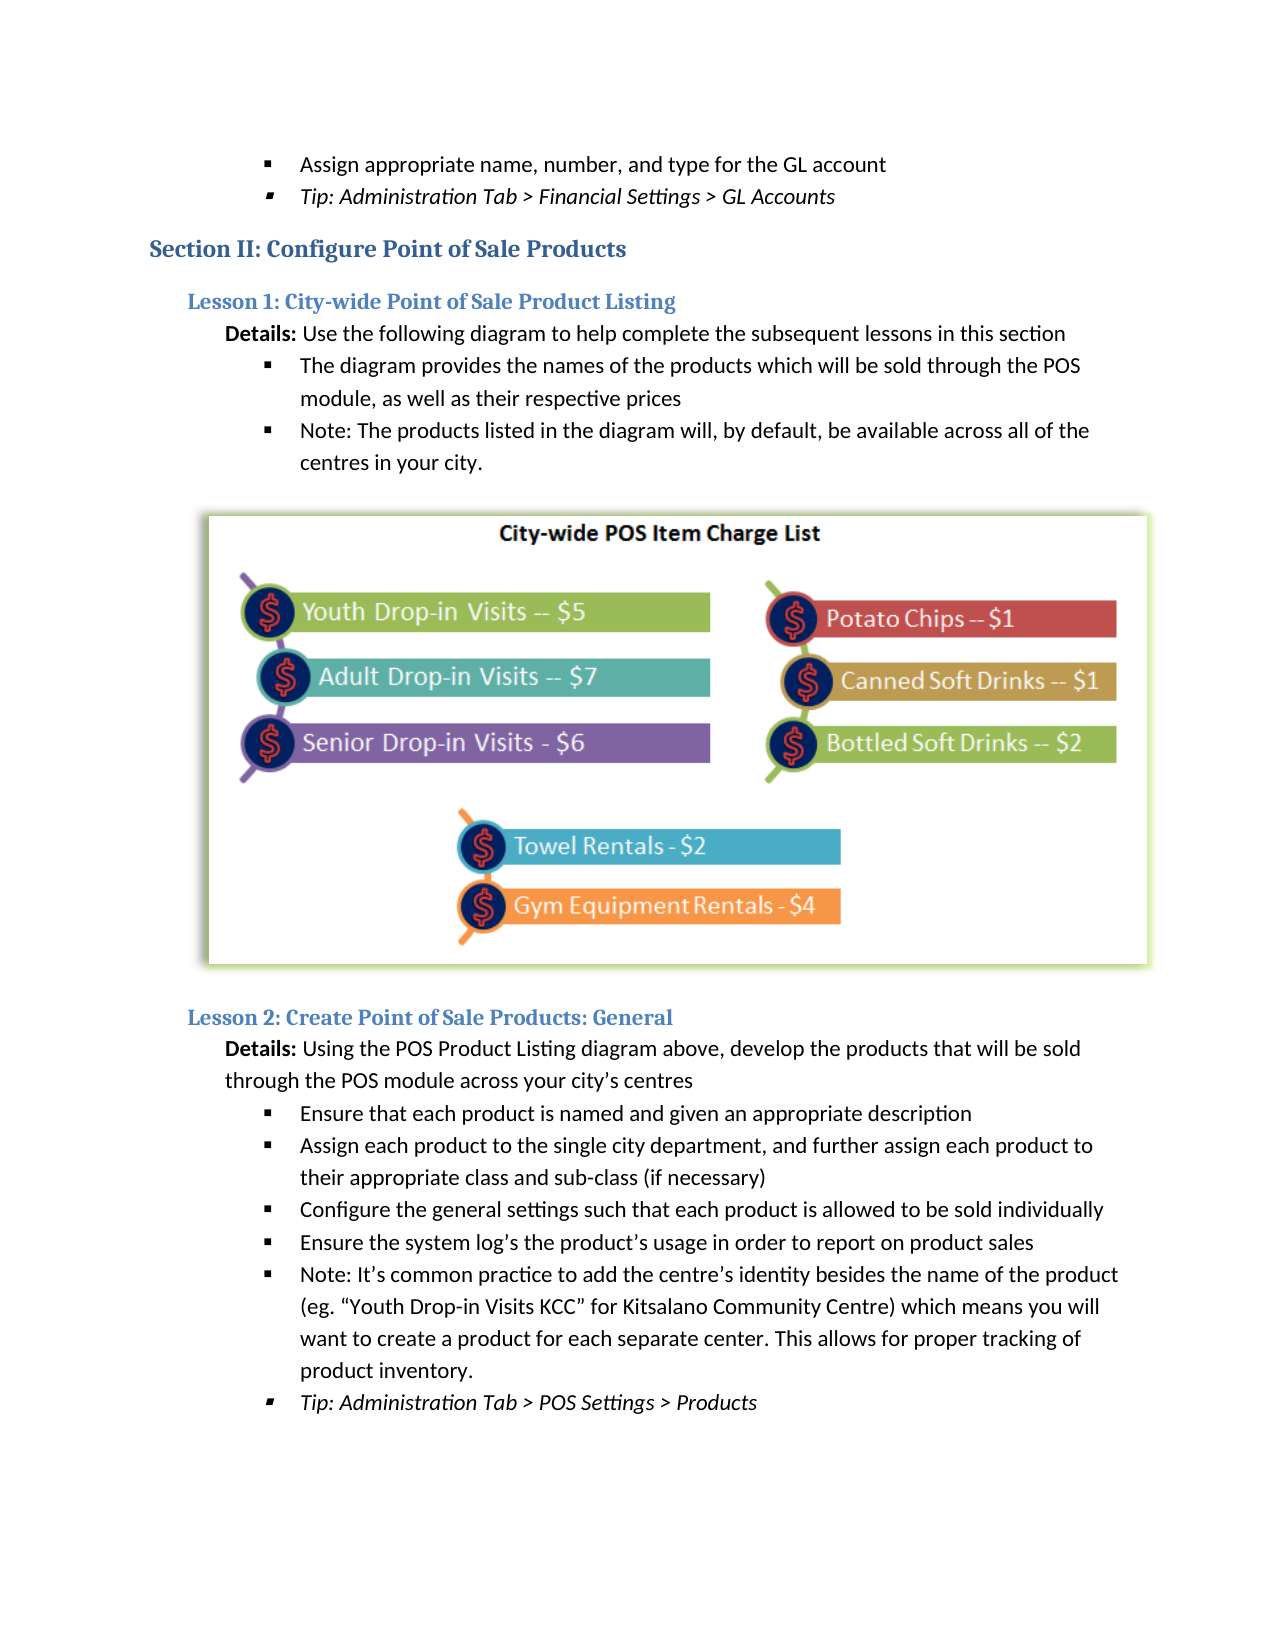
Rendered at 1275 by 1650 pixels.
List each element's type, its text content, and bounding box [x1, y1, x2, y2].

subtitle Section II: Configure Point of Sale Products [150, 235, 1125, 264]
list Tip: Administration Tab > Financial Settings > GL Accounts [262, 182, 1125, 210]
text Details: Use the following diagram to help complete the subsequent lessons in this section [225, 319, 1125, 347]
subtitle Lesson 1: City-wide Point of Sale Product Listing [187, 289, 1125, 315]
picture [209, 516, 1147, 964]
list Ensure the system log’s the product’s usage in order to report on product sales [262, 1228, 1125, 1256]
list Configure the general settings such that each product is allowed to be sold individually [262, 1195, 1125, 1223]
text Details: Using the POS Product Listing diagram above, develop the products that will be sold through the POS module across your city’s centres [225, 1034, 1125, 1095]
list Tip: Administration Tab > POS Settings > Products [262, 1388, 1125, 1417]
list The diagram provides the names of the products which will be sold through the POS module, as well as their respective prices [262, 351, 1125, 412]
subtitle Lesson 2: Create Point of Sale Products: General [187, 1004, 1125, 1031]
list Assign each product to the single city department, and further assign each product to their appropriate class and sub-class (if necessary) [262, 1131, 1125, 1191]
list Assign appropriate name, number, and type for the GL account [262, 150, 1125, 178]
list Note: The products listed in the diagram will, by default, be available across all of the centres in your city. [262, 416, 1125, 476]
list Note: It’s common practice to add the centre’s identity besides the name of the product (eg. “Youth Drop-in Visits KCC” for Kitsalano Community Centre) which means you will want to create a product for each separate center. This allows for proper tracking of product inventory. [262, 1260, 1125, 1384]
list Ensure that each product is named and given an appropriate description [262, 1099, 1125, 1127]
